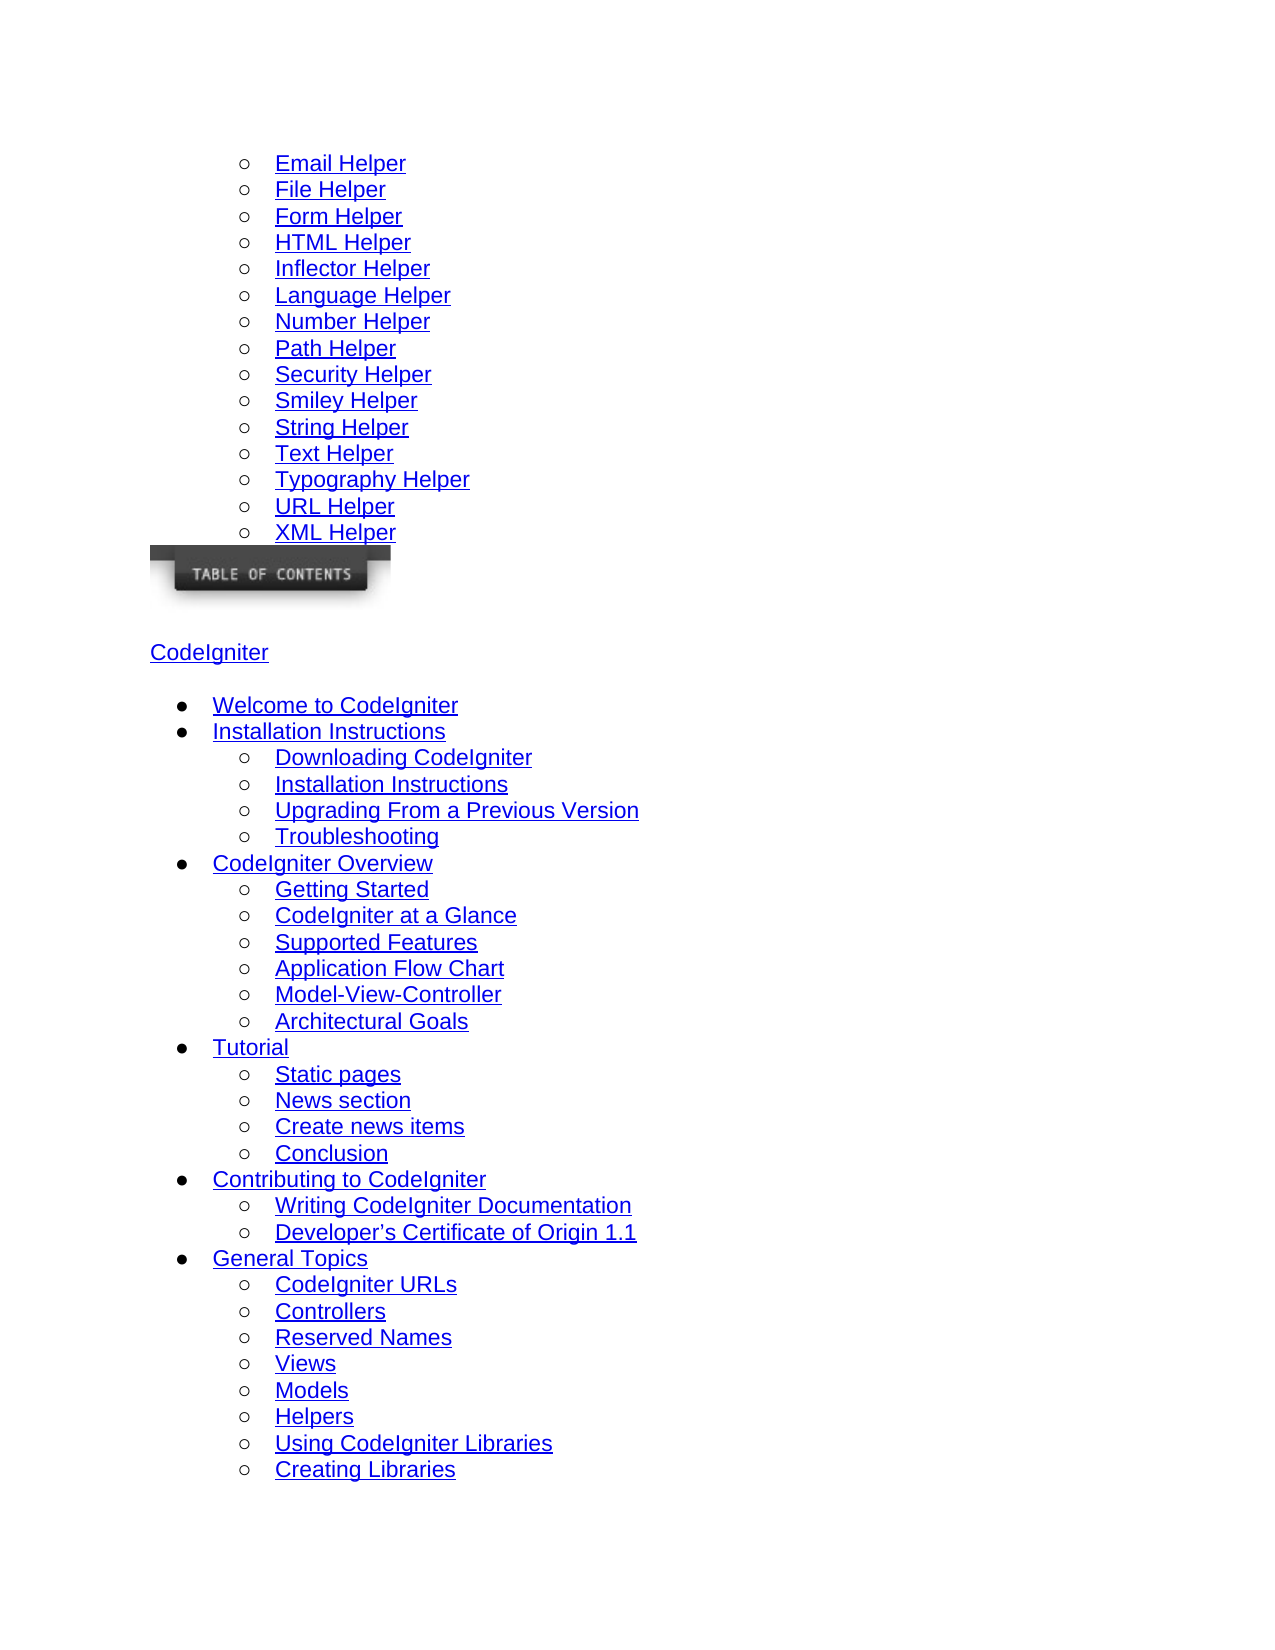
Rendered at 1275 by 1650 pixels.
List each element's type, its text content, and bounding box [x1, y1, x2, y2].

list Controllers [237, 1298, 1125, 1324]
list XML Helper [237, 519, 1125, 545]
list Language Helper [237, 282, 1125, 308]
list Welcome to CodeIgniter [175, 692, 1125, 718]
list CodeIgniter Overview [175, 850, 1125, 876]
list Writing CodeIgniter Documentation [237, 1192, 1125, 1219]
picture [150, 545, 391, 613]
list Smiley Helper [237, 387, 1125, 413]
list Conclusion [237, 1139, 1125, 1166]
list Models [237, 1377, 1125, 1403]
list Creating Libraries [237, 1456, 1125, 1482]
list Application Flow Chart [237, 955, 1125, 981]
list Form Helper [237, 203, 1125, 229]
text CodeIgniter [150, 639, 1125, 665]
list Using CodeIgniter Libraries [237, 1429, 1125, 1456]
list General Topics [175, 1245, 1125, 1271]
list Number Helper [237, 308, 1125, 334]
list Developer’s Certificate of Origin 1.1 [237, 1219, 1125, 1245]
list Getting Started [237, 876, 1125, 902]
list Supported Features [237, 929, 1125, 955]
list Model-View-Controller [237, 981, 1125, 1008]
list Static pages [237, 1061, 1125, 1087]
list Downloading CodeIgniter [237, 744, 1125, 771]
list News section [237, 1087, 1125, 1113]
list Text Helper [237, 440, 1125, 466]
list CodeIgniter at a Glance [237, 902, 1125, 929]
list Architectural Goals [237, 1008, 1125, 1034]
list URL Helper [237, 493, 1125, 519]
list Upgrading From a Previous Version [237, 797, 1125, 823]
list Typography Helper [237, 466, 1125, 493]
list CodeIgniter URLs [237, 1271, 1125, 1298]
list Installation Instructions [237, 771, 1125, 797]
list String Helper [237, 413, 1125, 440]
list Security Helper [237, 361, 1125, 387]
list Contributing to CodeIgniter [175, 1166, 1125, 1192]
list Views [237, 1350, 1125, 1377]
list Create news items [237, 1113, 1125, 1139]
list Path Helper [237, 334, 1125, 361]
list Inflector Helper [237, 255, 1125, 282]
list Email Helper [237, 150, 1125, 176]
list Installation Instructions [175, 718, 1125, 744]
list HTML Helper [237, 229, 1125, 255]
list Reserved Names [237, 1324, 1125, 1350]
list Troubleshooting [237, 823, 1125, 850]
list Helpers [237, 1403, 1125, 1429]
list Tutorial [175, 1034, 1125, 1061]
list File Helper [237, 176, 1125, 203]
